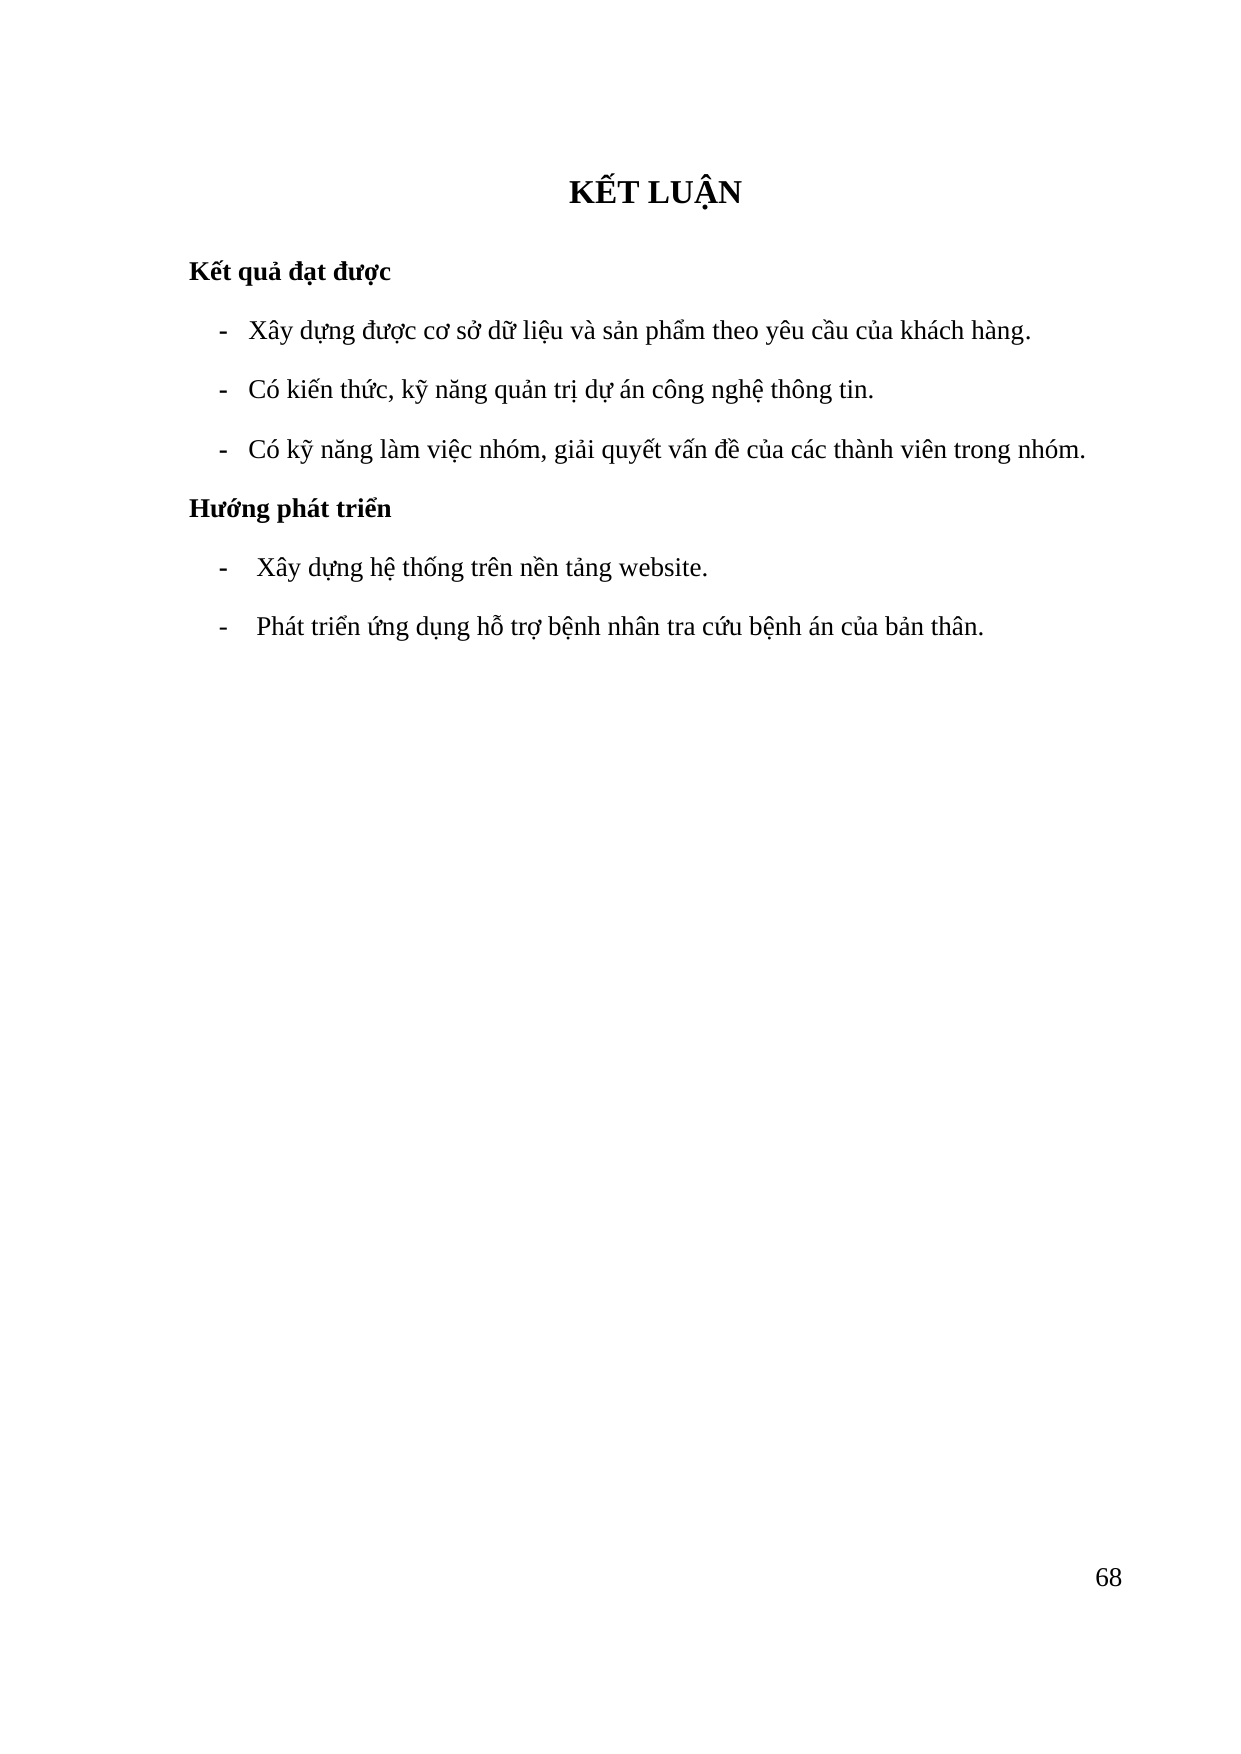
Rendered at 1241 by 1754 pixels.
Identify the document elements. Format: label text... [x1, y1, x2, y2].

list Có kiến thức, kỹ năng quản trị dự án công nghệ thông tin. [218, 373, 1122, 405]
list Xây dựng được cơ sở dữ liệu và sản phẩm theo yêu cầu của khách hàng. [218, 314, 1122, 346]
text KẾT LUẬN [189, 173, 1122, 211]
list Phát triển ứng dụng hỗ trợ bệnh nhân tra cứu bệnh án của bản thân. [218, 610, 1122, 641]
list Xây dựng hệ thống trên nền tảng website. [218, 551, 1122, 582]
list Có kỹ năng làm việc nhóm, giải quyết vấn đề của các thành viên trong nhóm. [218, 433, 1122, 464]
text Kết quả đạt được [189, 255, 1122, 286]
text Hướng phát triển [189, 492, 1122, 523]
